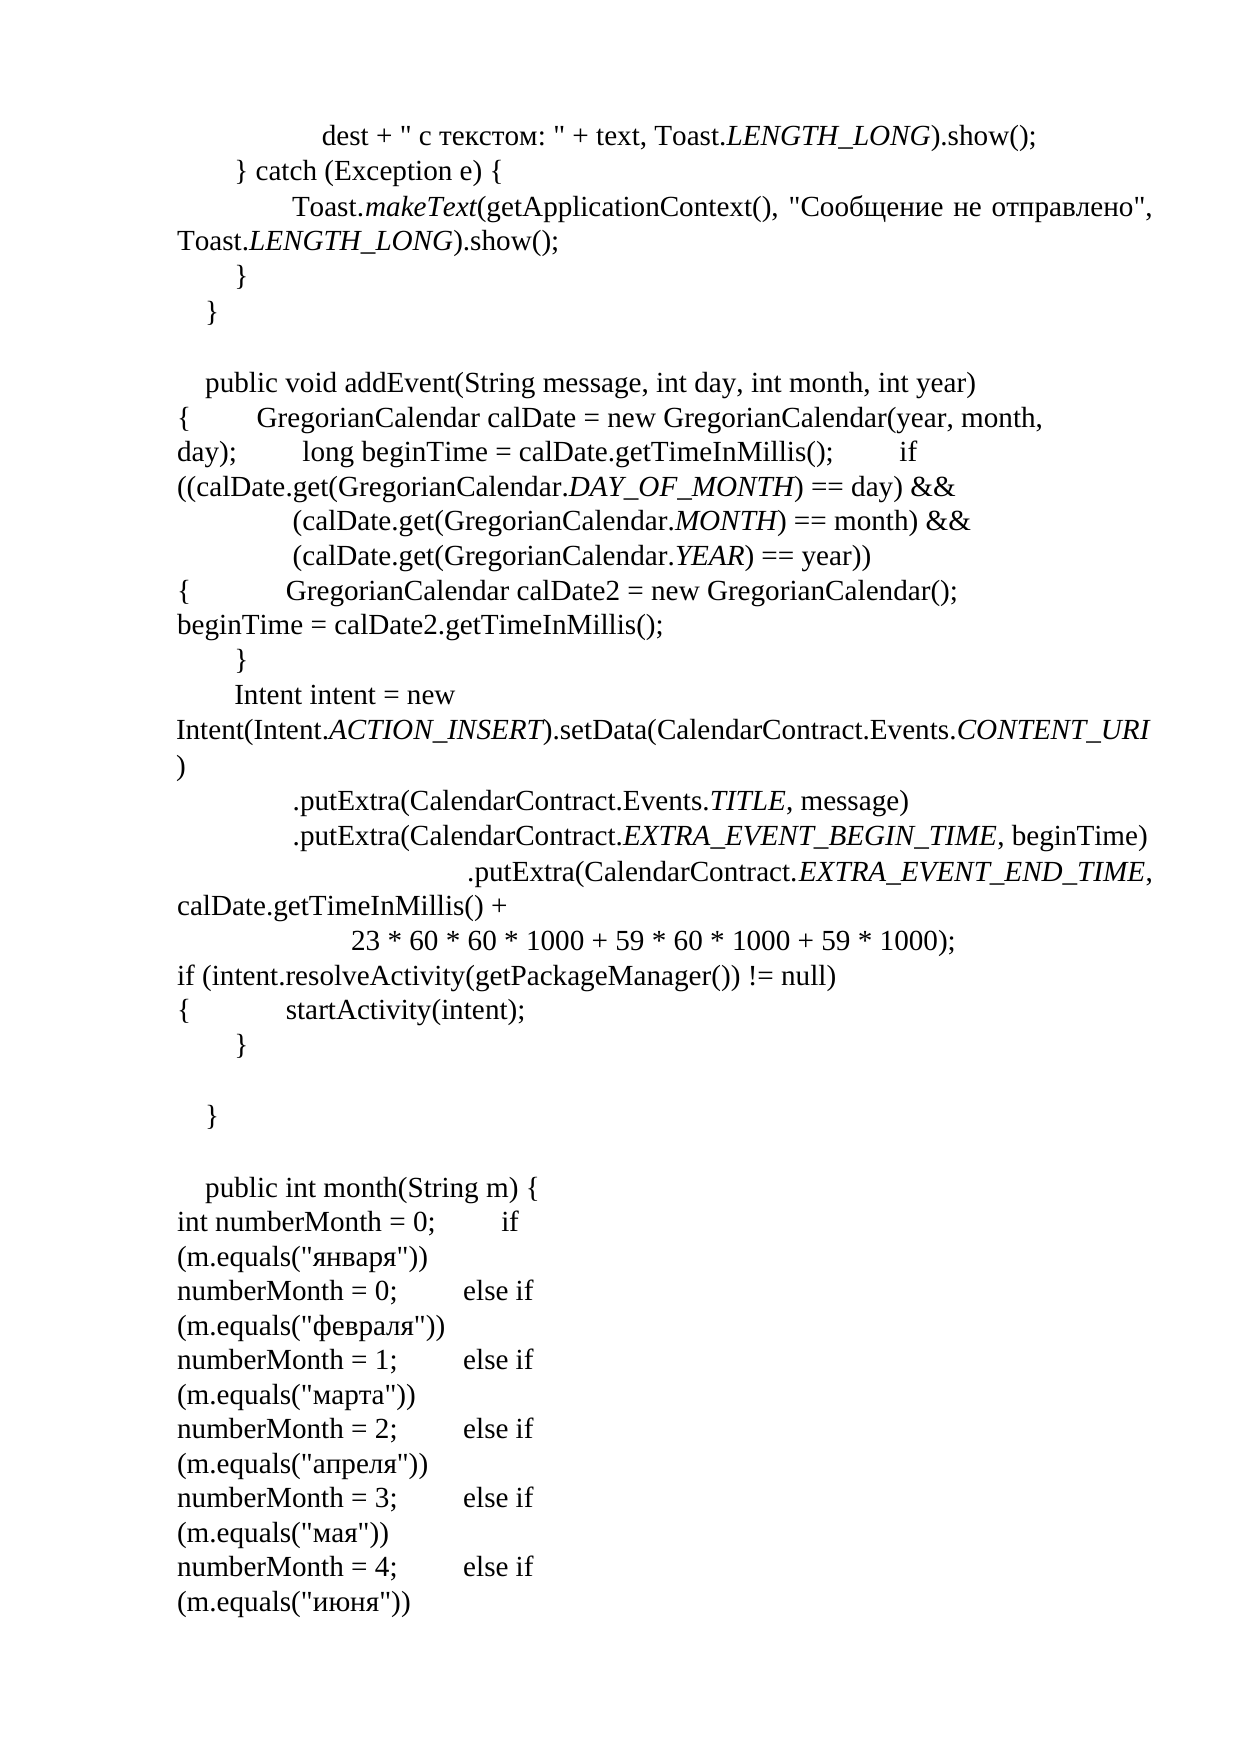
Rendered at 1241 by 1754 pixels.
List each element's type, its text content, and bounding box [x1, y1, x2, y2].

text } [176, 294, 1153, 327]
text } catch (Exception e) { [176, 153, 1153, 187]
text (calDate.get(GregorianCalendar.MONTH) == month) && [176, 503, 1153, 537]
text .putExtra(CalendarContract.EXTRA_EVENT_END_TIME, calDate.getTimeInMillis() + [176, 854, 1153, 922]
text dest + " с текстом: " + text, Toast.LENGTH_LONG).show(); [176, 118, 1153, 152]
text } [176, 1027, 1153, 1061]
text Toast.makeText(getApplicationContext(), "Сообщение не отправлено", Toast.LENGTH_LONG).show(); [176, 189, 1153, 257]
text Intent(Intent.ACTION_INSERT).setData(CalendarContract.Events.CONTENT_URI [176, 712, 1153, 746]
text 23 * 60 * 60 * 1000 + 59 * 60 * 1000 + 59 * 1000); if (intent.resolveActivity(getPackageManager()) != null) { startActivity(intent); [176, 923, 983, 1026]
text public void addEvent(String message, int day, int month, int year) { GregorianCalendar calDate = new GregorianCalendar(year, month, day); long beginTime = calDate.getTimeInMillis(); if ((calDate.get(GregorianCalendar.DAY_OF_MONTH) == day) && [176, 365, 1089, 502]
text } [176, 642, 1153, 675]
text } [176, 258, 1153, 292]
text (calDate.get(GregorianCalendar.YEAR) == year)) { GregorianCalendar calDate2 = new GregorianCalendar(); beginTime = calDate2.getTimeInMillis(); [176, 538, 1071, 641]
text ) [176, 748, 1153, 781]
text Intent intent = new [176, 677, 1153, 711]
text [176, 1170, 582, 1617]
text .putExtra(CalendarContract.Events.TITLE, message) [176, 783, 1153, 817]
text } [176, 1098, 1153, 1132]
text .putExtra(CalendarContract.EXTRA_EVENT_BEGIN_TIME, beginTime) [176, 818, 1153, 852]
